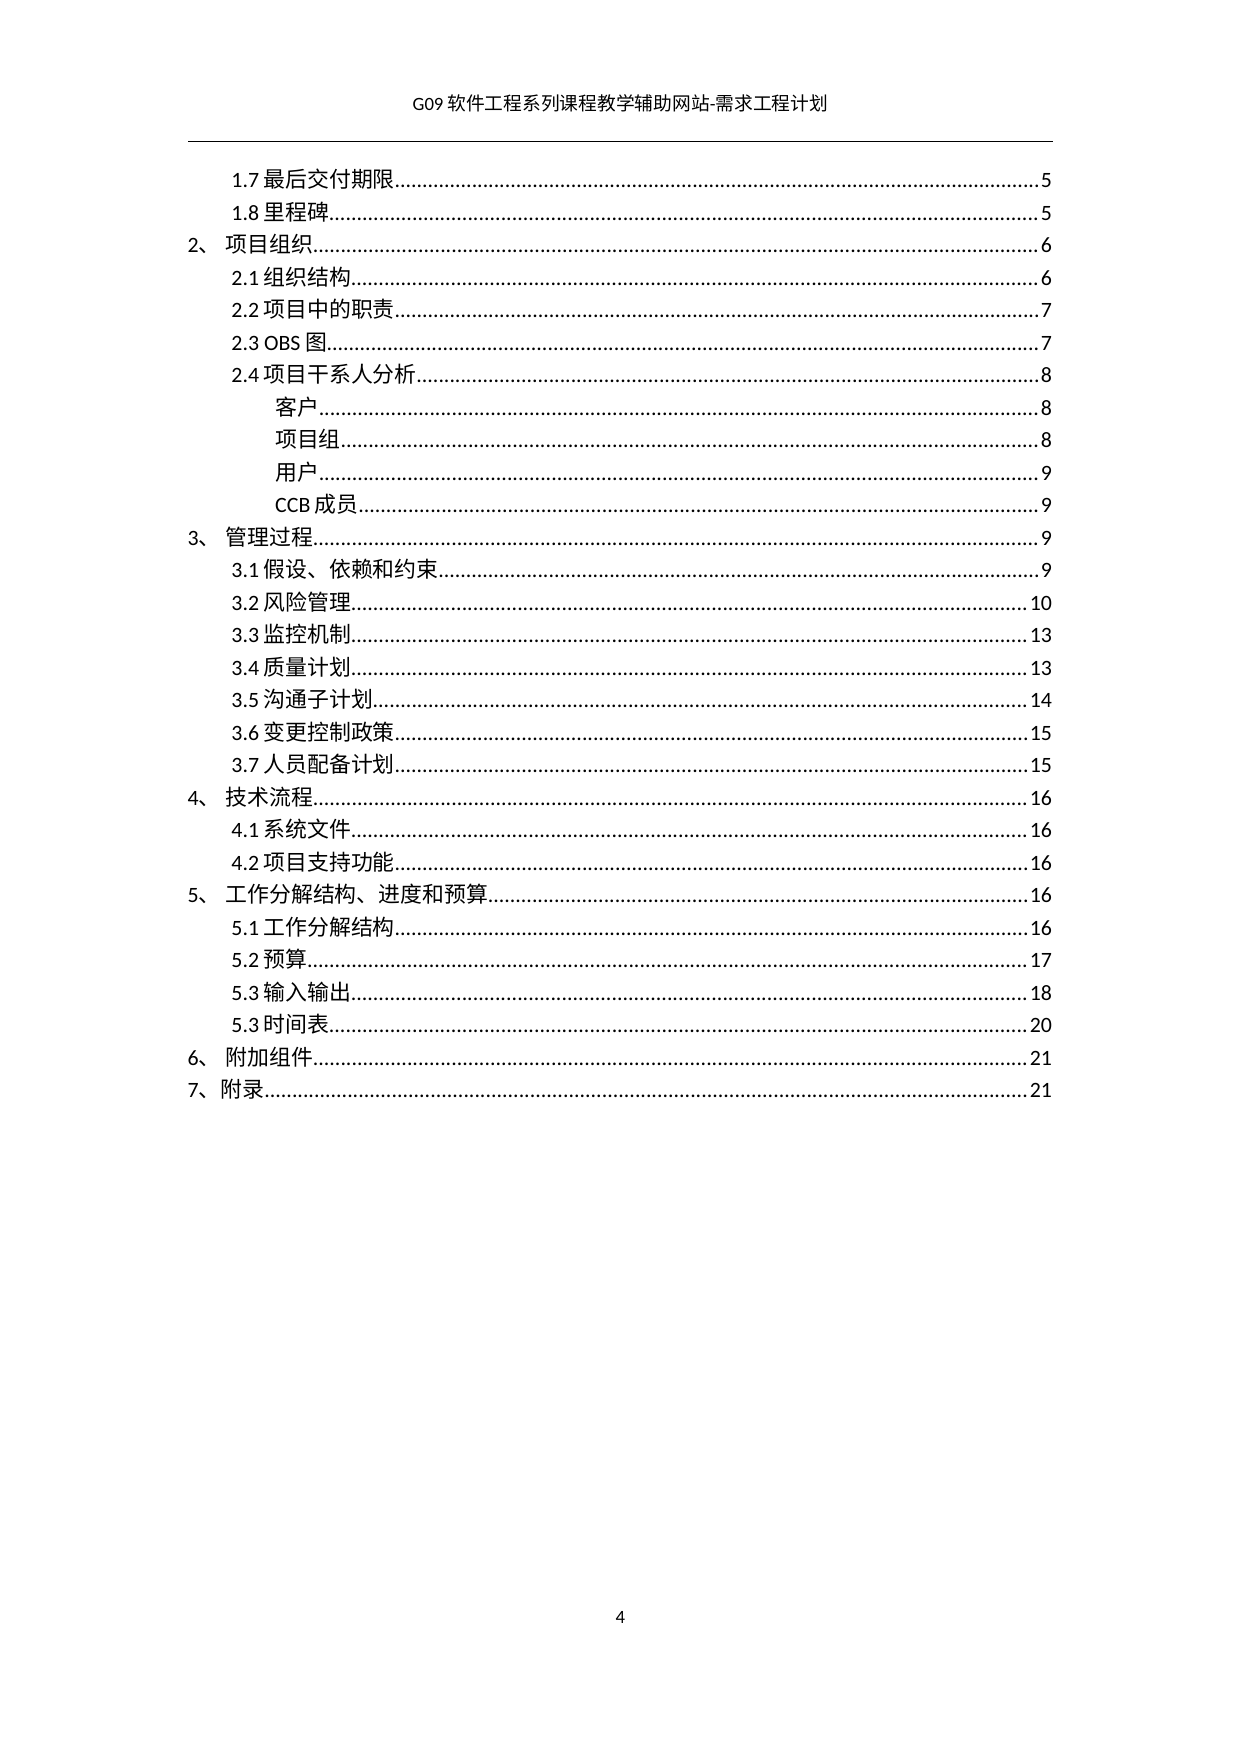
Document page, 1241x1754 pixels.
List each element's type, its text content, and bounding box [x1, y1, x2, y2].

text 5、 工作分解结构、进度和预算 16 [187, 877, 1053, 909]
text 5.3时间表 20 [231, 1007, 1053, 1039]
text 5.1工作分解结构 16 [231, 909, 1053, 942]
text 2、 项目组织 6 [187, 227, 1053, 259]
text 1.7最后交付期限 5 [231, 162, 1053, 194]
text 4.2项目支持功能 16 [231, 844, 1053, 877]
text 2.4项目干系人分析 8 [231, 357, 1053, 389]
text 3.1假设、依赖和约束 9 [231, 552, 1053, 584]
text 5.2预算 17 [231, 942, 1053, 974]
text 5.3输入输出 18 [231, 974, 1053, 1007]
text 4.1系统文件 16 [231, 812, 1053, 844]
text 2.2项目中的职责 7 [231, 292, 1053, 324]
text 客户 8 [275, 389, 1053, 422]
text 3.3监控机制 13 [231, 617, 1053, 649]
text 3.5沟通子计划 14 [231, 682, 1053, 714]
text 4、 技术流程 16 [187, 779, 1053, 812]
text 3.6变更控制政策 15 [231, 714, 1053, 747]
text 3、 管理过程 9 [187, 519, 1053, 552]
text 6、 附加组件 21 [187, 1039, 1053, 1072]
text 7、附录 21 [187, 1072, 1053, 1104]
text 3.4质量计划 13 [231, 649, 1053, 682]
text 1.8里程碑 5 [231, 194, 1053, 227]
text 用户 9 [275, 454, 1053, 487]
text 项目组 8 [275, 422, 1053, 454]
text 2.1组织结构 6 [231, 259, 1053, 292]
text 3.2风险管理 10 [231, 584, 1053, 617]
text 2.3 OBS图 7 [231, 324, 1053, 357]
text 3.7人员配备计划 15 [231, 747, 1053, 779]
text CCB成员 9 [275, 487, 1053, 519]
